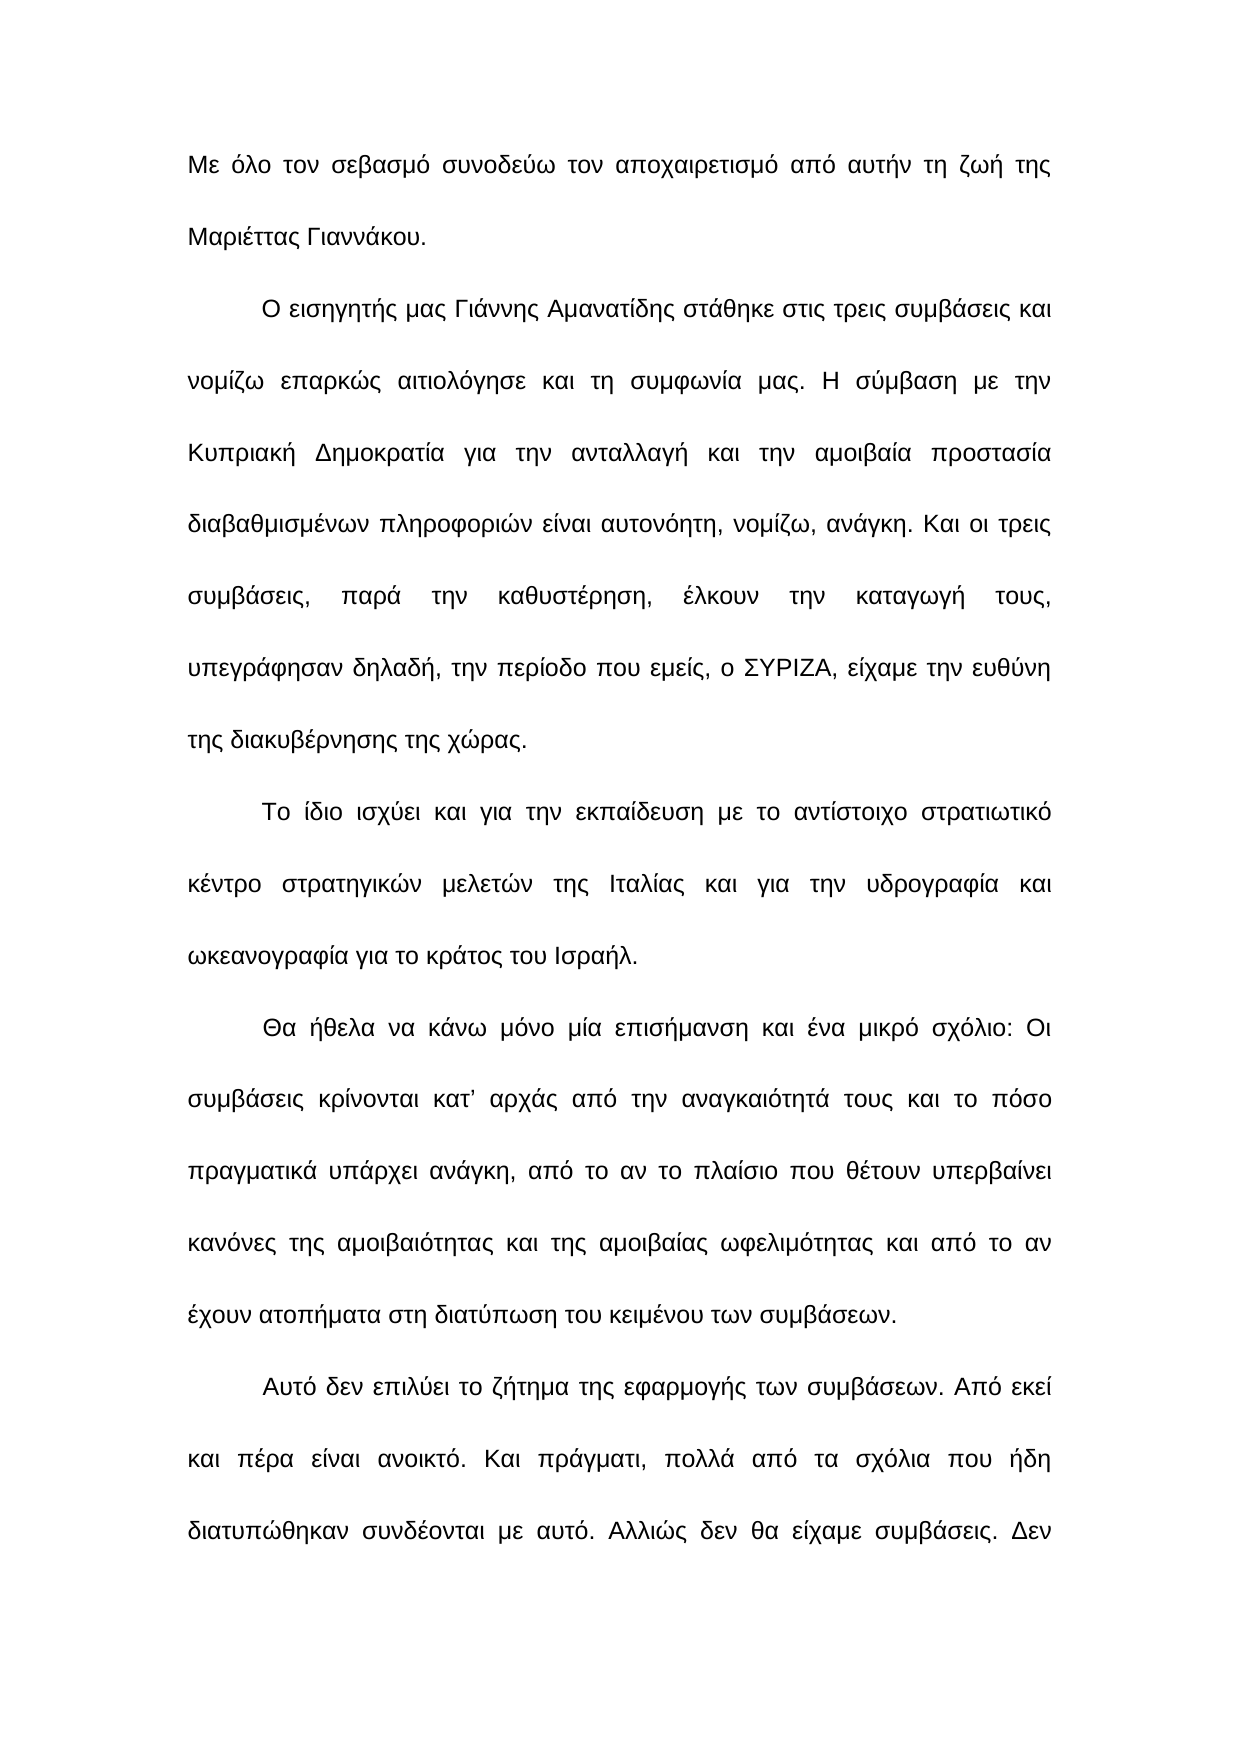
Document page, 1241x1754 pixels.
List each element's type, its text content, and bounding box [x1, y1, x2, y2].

text Το ίδιο ισχύει και για την εκπαίδευση με το αντίστοιχο στρατιωτικό κέντρο στρατηγικών μελετών της Ιταλίας και για την υδρογραφία και ωκεανογραφία για το κράτος του Ισραήλ. [187, 797, 1053, 969]
text Ο εισηγητής μας Γιάννης Αμανατίδης στάθηκε στις τρεις συμβάσεις και νομίζω επαρκώς αιτιολόγησε και τη συμφωνία μας. Η σύμβαση με την Κυπριακή Δημοκρατία για την ανταλλαγή και την αμοιβαία προστασία διαβαθμισμένων πληροφοριών είναι αυτονόητη, νομίζω, ανάγκη. Και οι τρεις συμβάσεις, παρά την καθυστέρηση, έλκουν την καταγωγή τους, υπεγράφησαν δηλαδή, την περίοδο που εμείς, ο ΣΥΡΙΖΑ, είχαμε την ευθύνη της διακυβέρνησης της χώρας. [187, 294, 1053, 376]
text Θα ήθελα να κάνω μόνο μία επισήμανση και ένα μικρό σχόλιο: Οι συμβάσεις κρίνονται κατ’ αρχάς από την αναγκαιότητά τους και το πόσο πραγματικά υπάρχει ανάγκη, από το αν το πλαίσιο που θέτουν υπερβαίνει κανόνες της αμοιβαιότητας και της αμοιβαίας ωφελιμότητας και από το αν έχουν ατοπήματα στη διατύπωση του κειμένου των συμβάσεων. [187, 1012, 1053, 1329]
text Ο εισηγητής μας Γιάννης Αμανατίδης στάθηκε στις τρεις συμβάσεις και νομίζω επαρκώς αιτιολόγησε και τη συμφωνία μας. Η σύμβαση με την Κυπριακή Δημοκρατία για την ανταλλαγή και την αμοιβαία προστασία διαβαθμισμένων πληροφοριών είναι αυτονόητη, νομίζω, ανάγκη. Και οι τρεις συμβάσεις, παρά την καθυστέρηση, έλκουν την καταγωγή τους, υπεγράφησαν δηλαδή, την περίοδο που εμείς, ο ΣΥΡΙΖΑ, είχαμε την ευθύνη της διακυβέρνησης της χώρας. [187, 377, 1053, 754]
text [187, 1372, 1053, 1544]
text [187, 150, 1053, 251]
